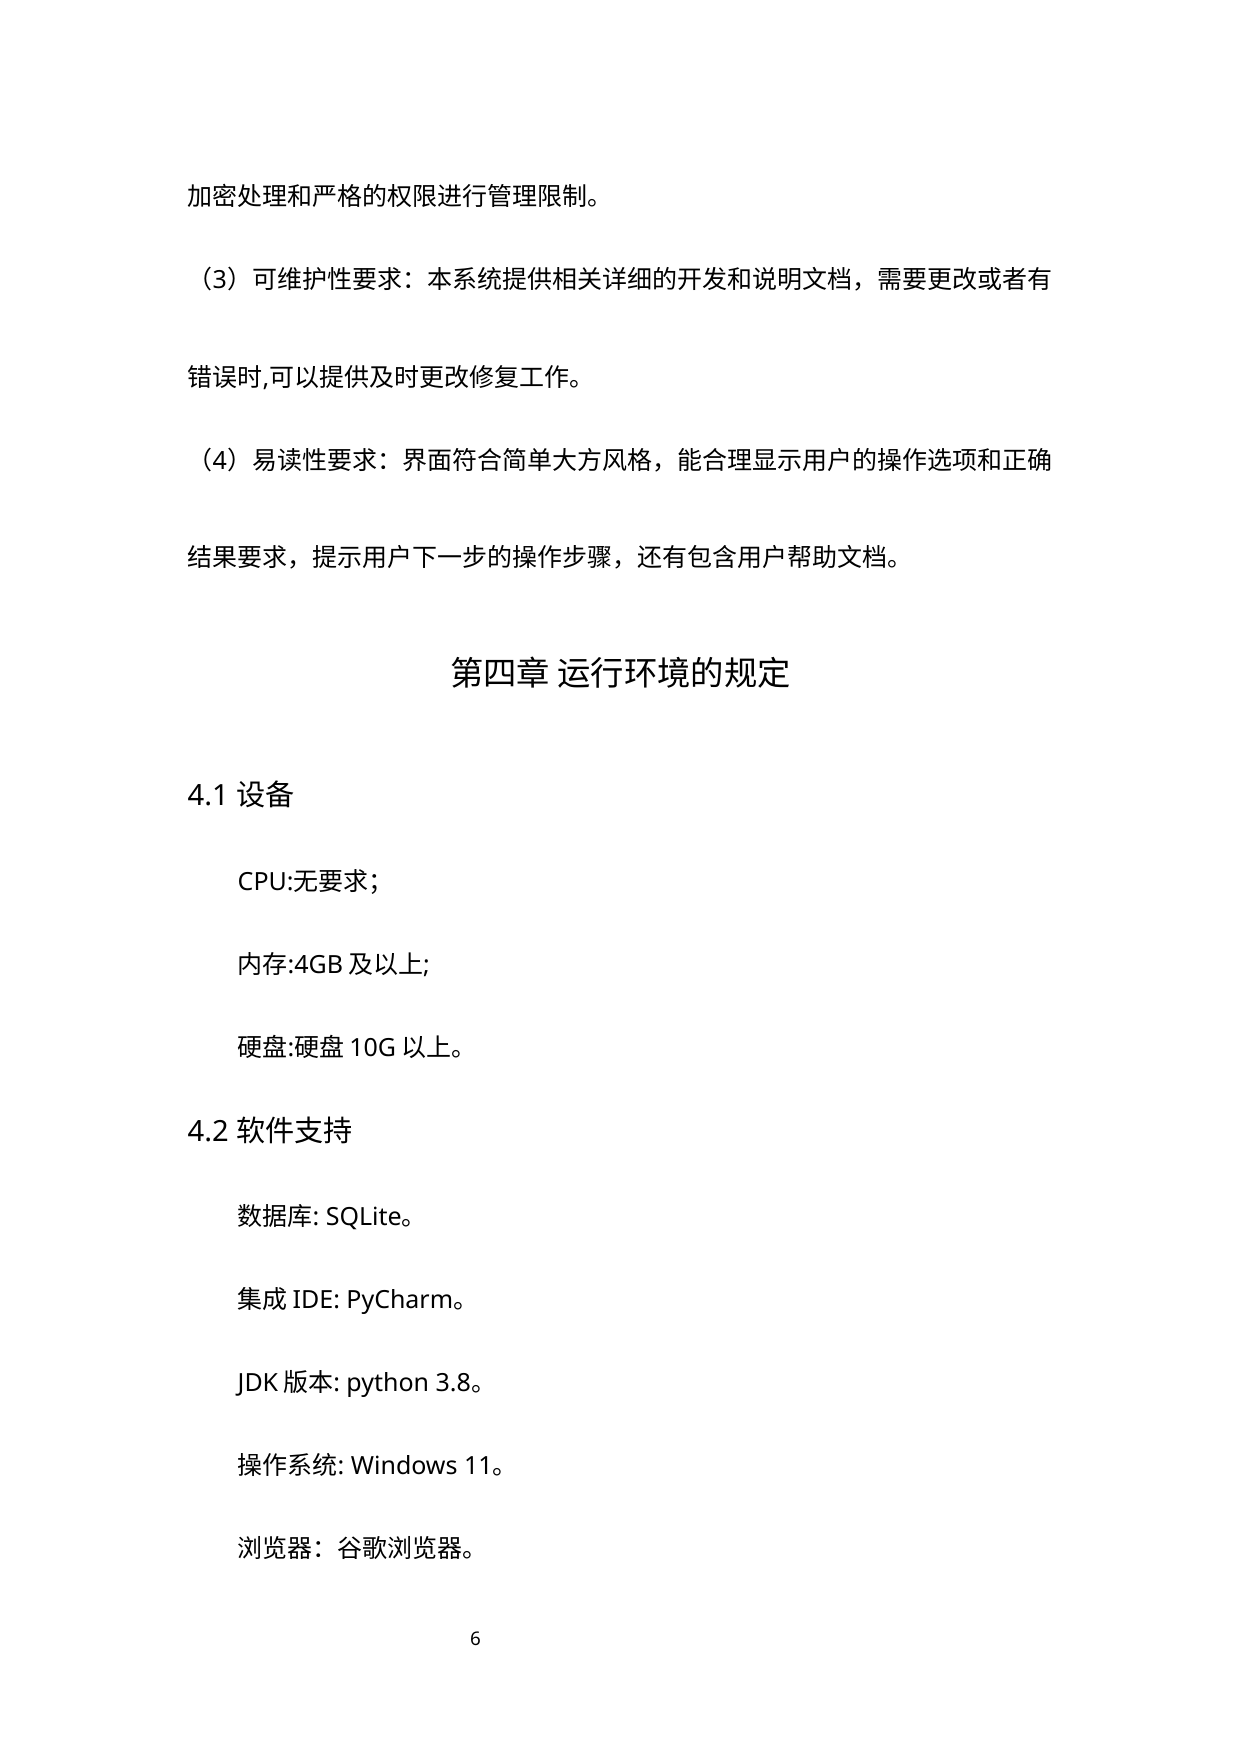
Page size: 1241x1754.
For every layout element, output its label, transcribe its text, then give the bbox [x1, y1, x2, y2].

text 浏览器：谷歌浏览器。 [187, 1514, 1053, 1579]
text （4）易读性要求：界面符合简单大方风格，能合理显示用户的操作选项和正确结果要求，提示用户下一步的操作步骤，还有包含用户帮助文档。 [187, 426, 1053, 588]
text JDK版本: python 3.8。 [187, 1348, 1053, 1413]
subtitle 第四章 运行环境的规定 [187, 639, 1053, 704]
text 集成IDE: PyCharm。 [187, 1265, 1053, 1330]
text CPU:无要求； [187, 847, 1053, 912]
text 内存:4GB及以上; [187, 930, 1053, 995]
text 数据库: SQLite。 [187, 1182, 1053, 1247]
text （2）安全性要求：对用户个人信息严格保护，对关键信息（操作记录等）进行加密处理和严格的权限进行管理限制。 [187, 162, 1053, 227]
text 操作系统: Windows 11。 [187, 1431, 1053, 1496]
subtitle 4.1 设备 [187, 760, 1053, 825]
text 硬盘:硬盘10G以上。 [187, 1013, 1053, 1078]
text （3）可维护性要求：本系统提供相关详细的开发和说明文档，需要更改或者有错误时,可以提供及时更改修复工作。 [187, 245, 1053, 408]
subtitle 4.2 软件支持 [187, 1096, 1053, 1161]
